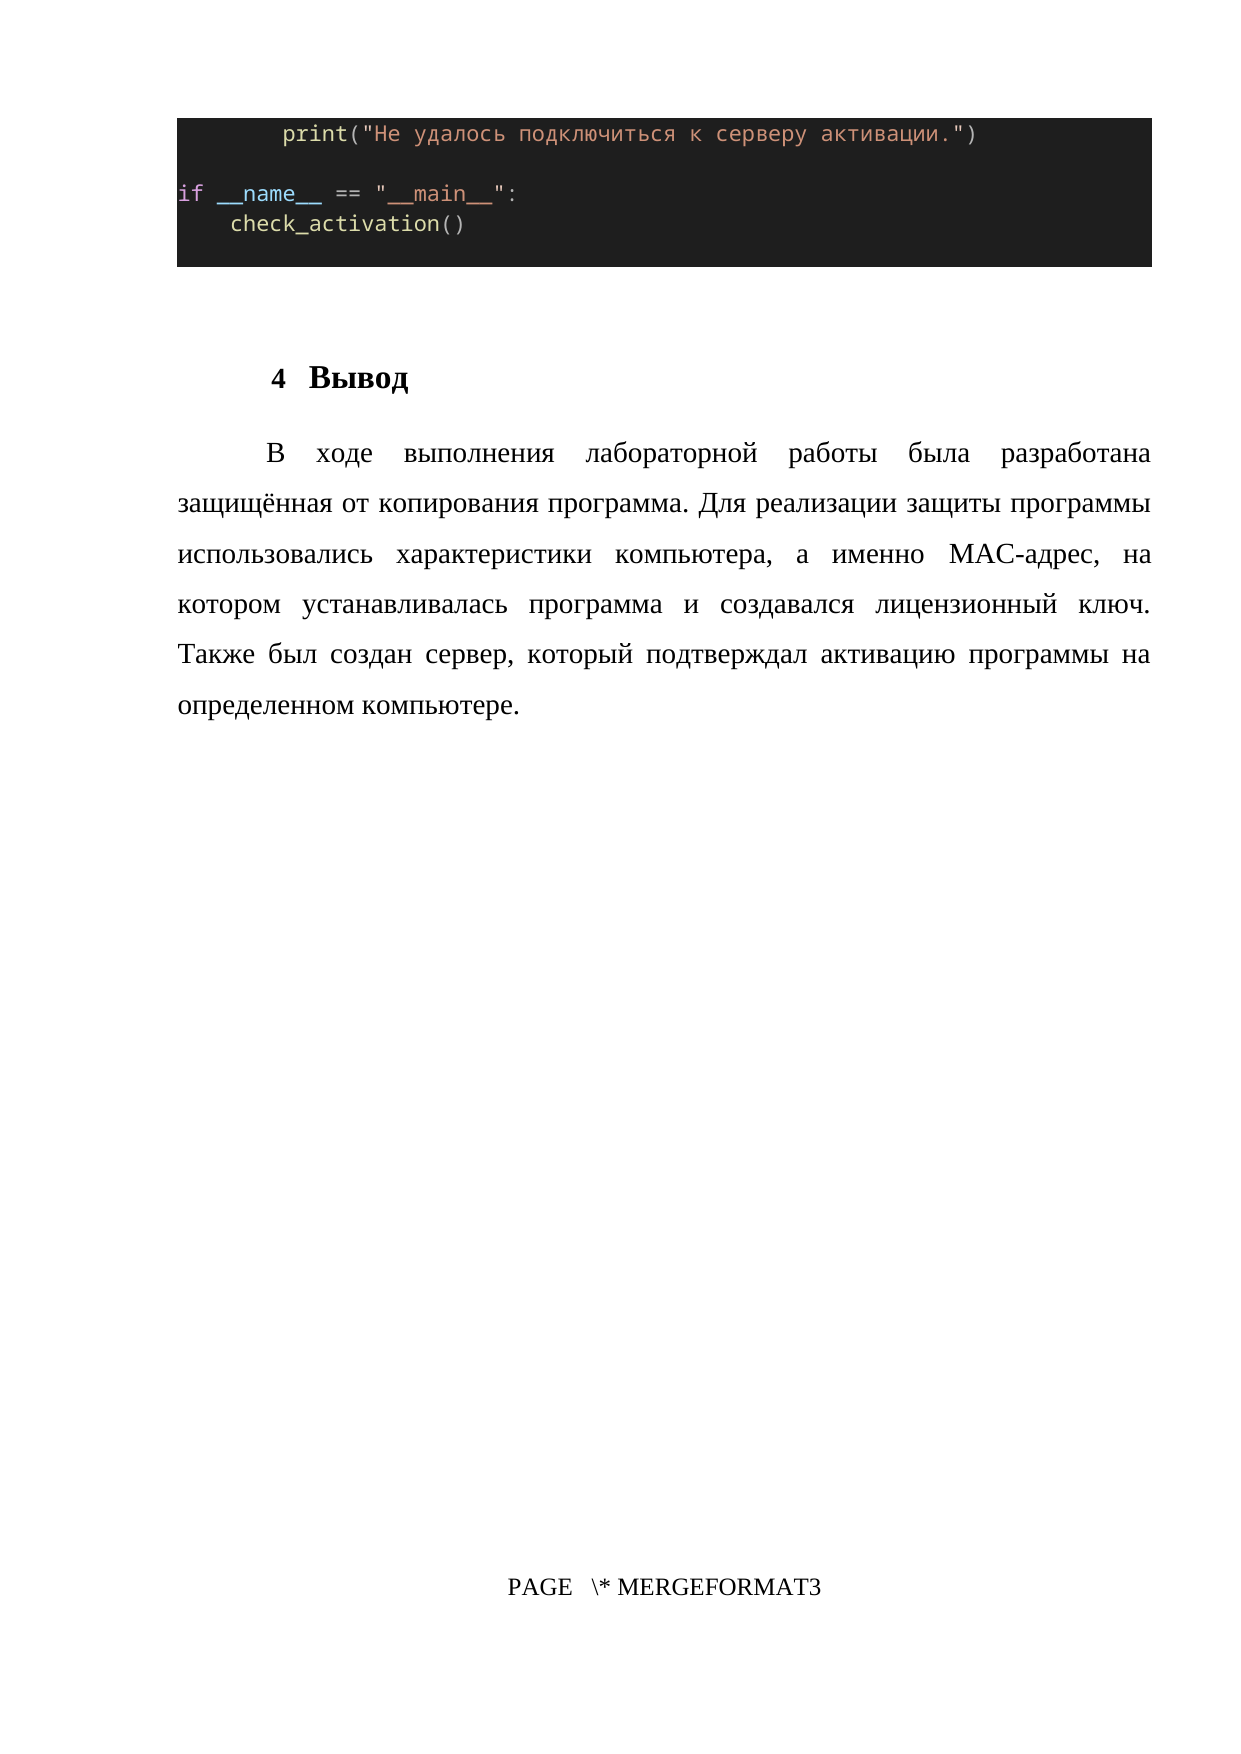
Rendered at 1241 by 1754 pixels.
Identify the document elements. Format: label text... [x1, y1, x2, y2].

text Вывод [271, 357, 1152, 395]
text print("Не удалось подключиться к серверу активации.") [177, 118, 1152, 148]
text check_activation() [177, 207, 1152, 237]
text if __name__ == "__main__": [177, 178, 1152, 207]
text В ходе выполнения лабораторной работы была разработана защищённая от копирования программа. Для реализации защиты программы использовались характеристики компьютера, а именно MAC-адрес, на котором устанавливалась программа и создавался лицензионный ключ. Также был создан сервер, который подтверждал активацию программы на определенном компьютере. [177, 435, 1152, 720]
